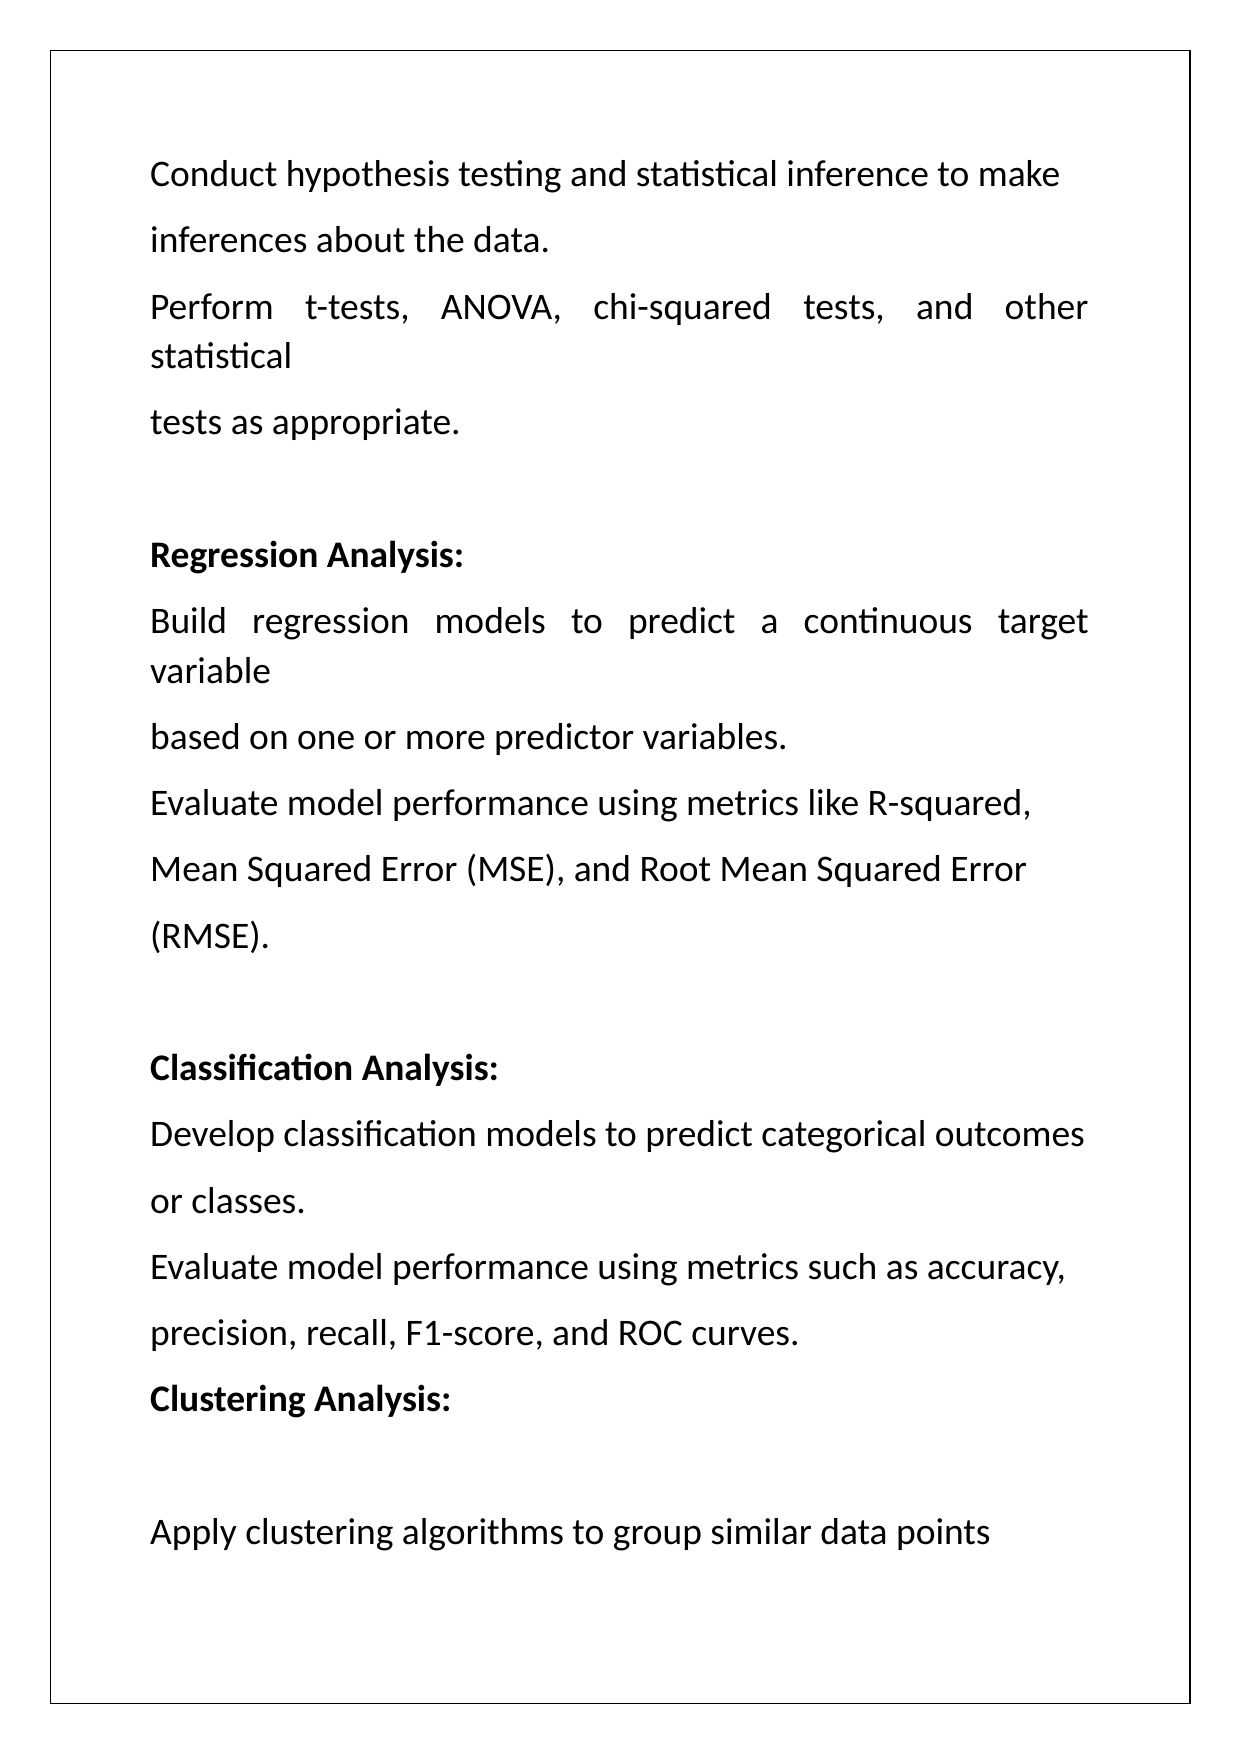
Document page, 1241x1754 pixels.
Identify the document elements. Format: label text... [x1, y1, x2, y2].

text Regression Analysis: [150, 531, 1089, 577]
text Classification Analysis: [150, 1044, 1089, 1090]
text Clustering Analysis: [150, 1375, 1089, 1421]
text (RMSE). [150, 912, 1089, 957]
text precision, recall, F1-score, and ROC curves. [150, 1309, 1089, 1355]
text tests as appropriate. [150, 398, 1089, 444]
text based on one or more predictor variables. [150, 713, 1089, 759]
text Evaluate model performance using metrics like R-squared, [150, 779, 1089, 825]
text Build regression models to predict a continuous target variable [150, 597, 1089, 692]
text inferences about the data. [150, 216, 1089, 262]
text Perform t-tests, ANOVA, chi-squared tests, and other statistical [150, 283, 1089, 378]
text Apply clustering algorithms to group similar data points [150, 1508, 1089, 1554]
text Conduct hypothesis testing and statistical inference to make [150, 150, 1089, 196]
text or classes. [150, 1177, 1089, 1222]
text Develop classification models to predict categorical outcomes [150, 1110, 1089, 1156]
text Mean Squared Error (MSE), and Root Mean Squared Error [150, 845, 1089, 891]
text Evaluate model performance using metrics such as accuracy, [150, 1243, 1089, 1289]
